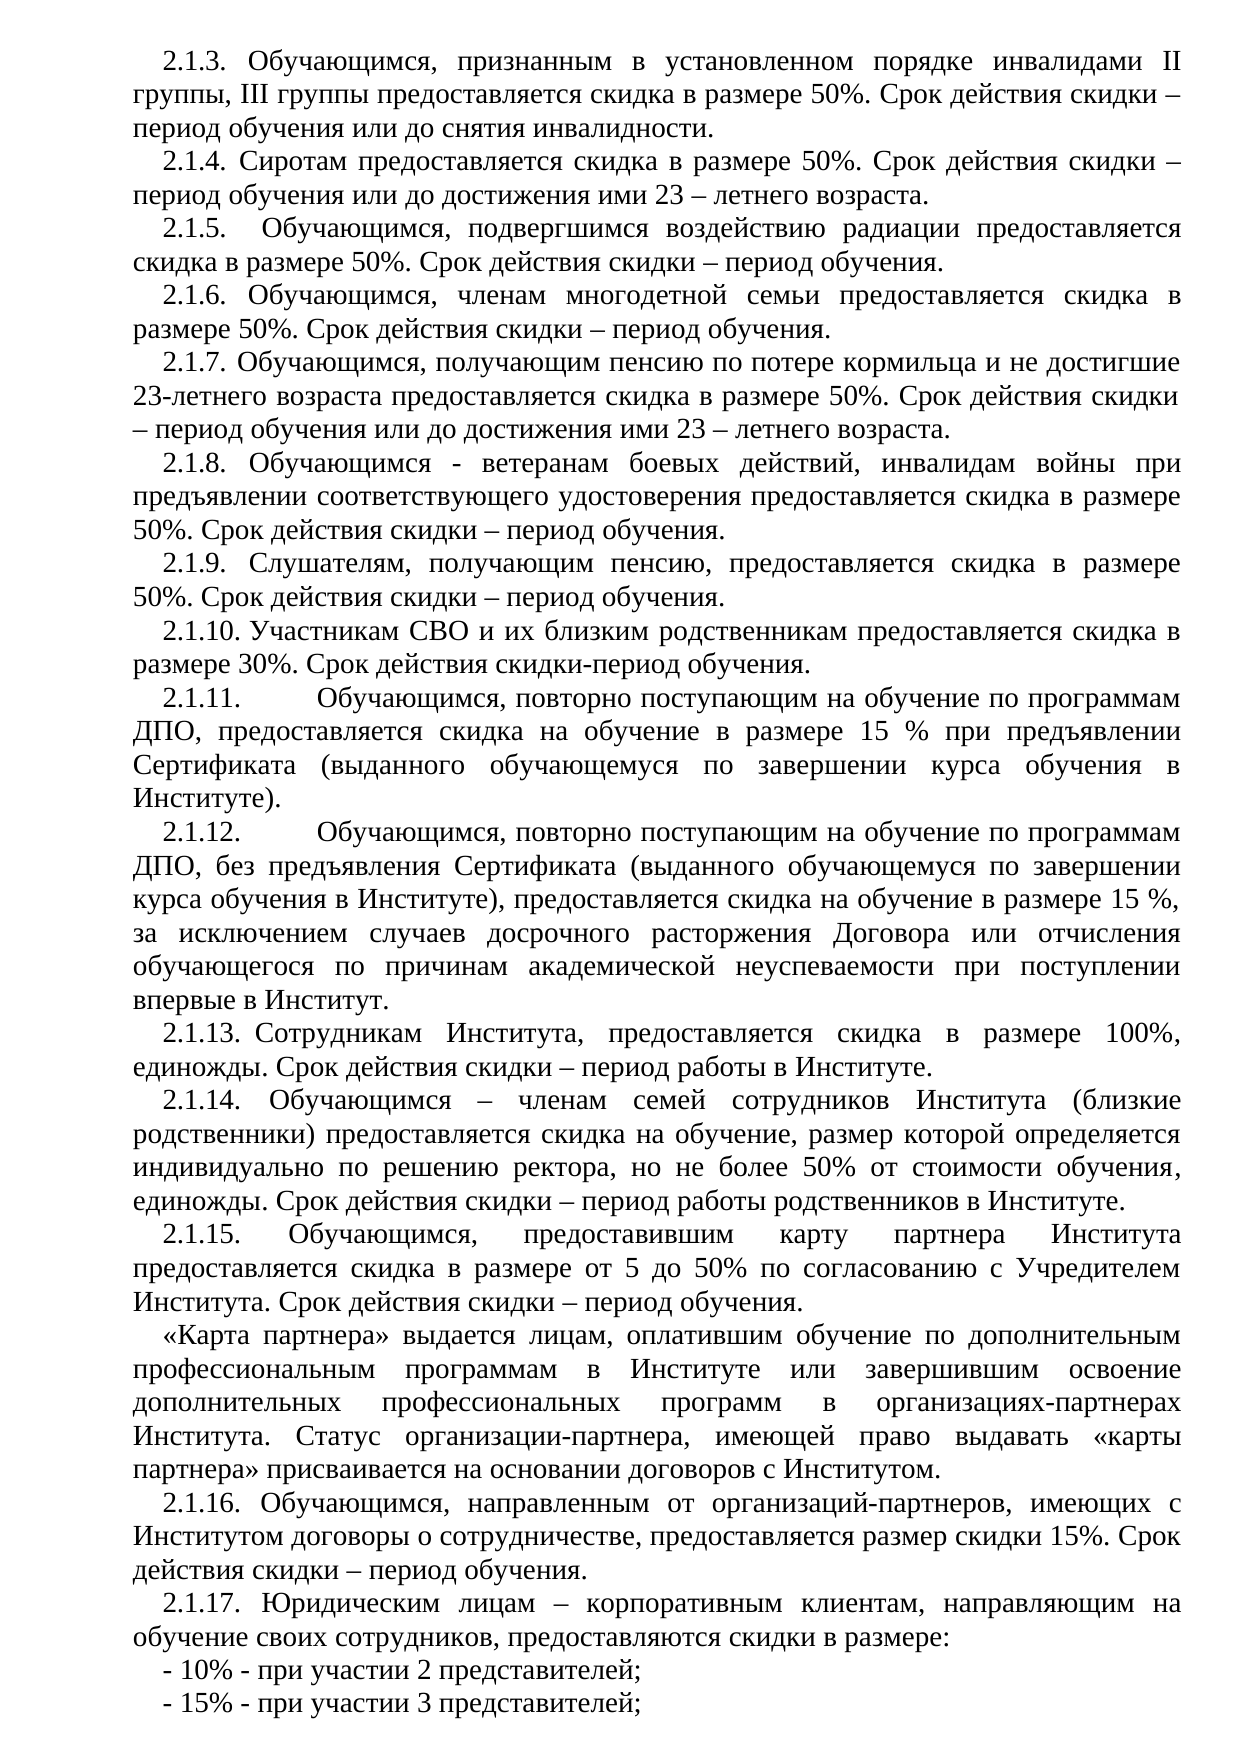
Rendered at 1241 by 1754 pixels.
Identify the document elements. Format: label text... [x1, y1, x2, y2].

list Сотрудникам Института, предоставляется скидка в размере 100%, единожды. Срок действия скидки – период работы в Институте. [133, 1015, 1181, 1082]
list Слушателям, получающим пенсию, предоставляется скидка в размере 50%. Срок действия скидки – период обучения. [133, 546, 1182, 613]
list Обучающимся, повторно поступающим на обучение по программам ДПО, предоставляется скидка на обучение в размере 15 % при предъявлении Сертификата (выданного обучающемуся по завершении курса обучения в Институте). [133, 680, 1181, 814]
list Обучающимся, повторно поступающим на обучение по программам ДПО, без предъявления Сертификата (выданного обучающемуся по завершении курса обучения в Институте), предоставляется скидка на обучение в размере 15 %, за исключением случаев досрочного расторжения Договора или отчисления обучающегося по причинам академической неуспеваемости при поступлении впервые в Институт. [133, 814, 1181, 1015]
list Обучающимся, членам многодетной семьи предоставляется скидка в размере 50%. Срок действия скидки – период обучения. [133, 277, 1182, 344]
list Обучающимся, получающим пенсию по потере кормильца и не достигшие 23-летнего возраста предоставляется скидка в размере 50%. Срок действия скидки [133, 344, 1181, 412]
list Обучающимся – членам семей сотрудников Института (близкие родственники) предоставляется скидка на обучение, размер которой определяется индивидуально по решению ректора, но не более 50% от стоимости обучения, единожды. Срок действия скидки – период работы родственников в Институте. [133, 1082, 1181, 1217]
list Обучающимся, признанным в установленном порядке инвалидами II группы, III группы предоставляется скидка в размере 50%. Срок действия скидки – период обучения или до снятия инвалидности. [133, 43, 1182, 143]
list Сиротам предоставляется скидка в размере 50%. Срок действия скидки – период обучения или до достижения ими 23 – летнего возраста. [133, 143, 1182, 210]
list 15% - при участии 3 представителей; [162, 1686, 1192, 1720]
list 10% - при участии 2 представителей; [162, 1653, 1192, 1686]
list Обучающимся - ветеранам боевых действий, инвалидам войны при предъявлении соответствующего удостоверения предоставляется скидка в размере 50%. Срок действия скидки – период обучения. [133, 445, 1182, 546]
list период обучения или до достижения ими 23 – летнего возраста. [133, 412, 1192, 445]
list Обучающимся, предоставившим карту партнера Института предоставляется скидка в размере от 5 до 50% по согласованию с Учредителем Института. Срок действия скидки – период обучения. [133, 1217, 1182, 1317]
text «Карта партнера» выдается лицам, оплатившим обучение по дополнительным профессиональным программам в Институте или завершившим освоение дополнительных профессиональных программ в организациях-партнерах Института. Статус организации-партнера, имеющей право выдавать «карты партнера» присваивается на основании договоров с Институтом. [133, 1317, 1181, 1485]
list Участникам СВО и их близким родственникам предоставляется скидка в размере 30%. Срок действия скидки-период обучения. [133, 613, 1182, 680]
list Юридическим лицам – корпоративным клиентам, направляющим на обучение своих сотрудников, предоставляются скидки в размере: [133, 1586, 1182, 1653]
list Обучающимся, подвергшимся воздействию радиации предоставляется скидка в размере 50%. Срок действия скидки – период обучения. [133, 210, 1181, 277]
list Обучающимся, направленным от организаций-партнеров, имеющих с Институтом договоры о сотрудничестве, предоставляется размер скидки 15%. Срок действия скидки – период обучения. [133, 1485, 1182, 1586]
